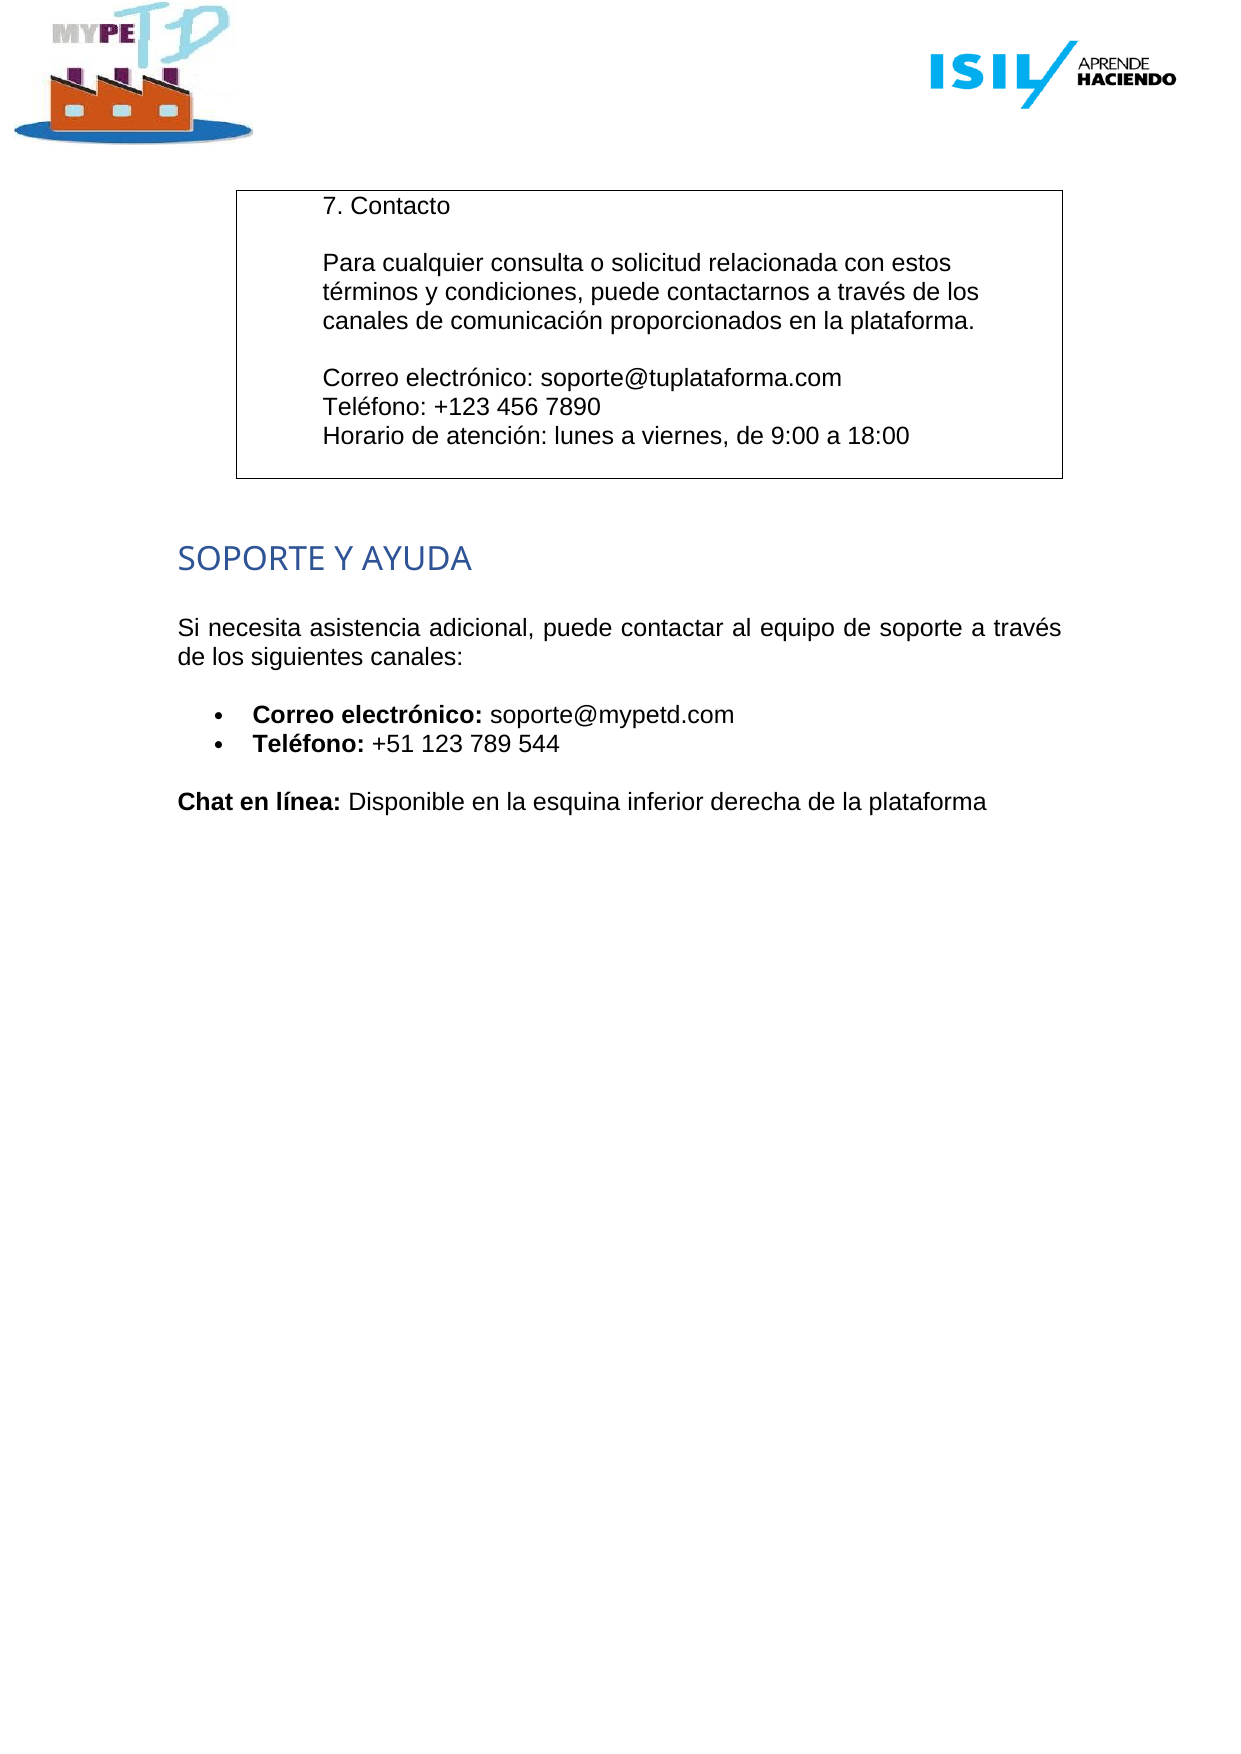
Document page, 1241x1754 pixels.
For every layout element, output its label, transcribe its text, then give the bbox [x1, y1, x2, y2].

picture [12, 0, 253, 144]
list Teléfono: +51 123 789 544 [215, 729, 1063, 757]
text Chat en línea: Disponible en la esquina inferior derecha de la plataforma [177, 787, 1063, 815]
picture [875, 0, 1238, 155]
subtitle SOPORTE Y AYUDA [177, 535, 1063, 581]
list Correo electrónico: soporte@mypetd.com [215, 700, 1063, 729]
text Si necesita asistencia adicional, puede contactar al equipo de soporte a través de los siguientes canales: [177, 613, 1063, 671]
